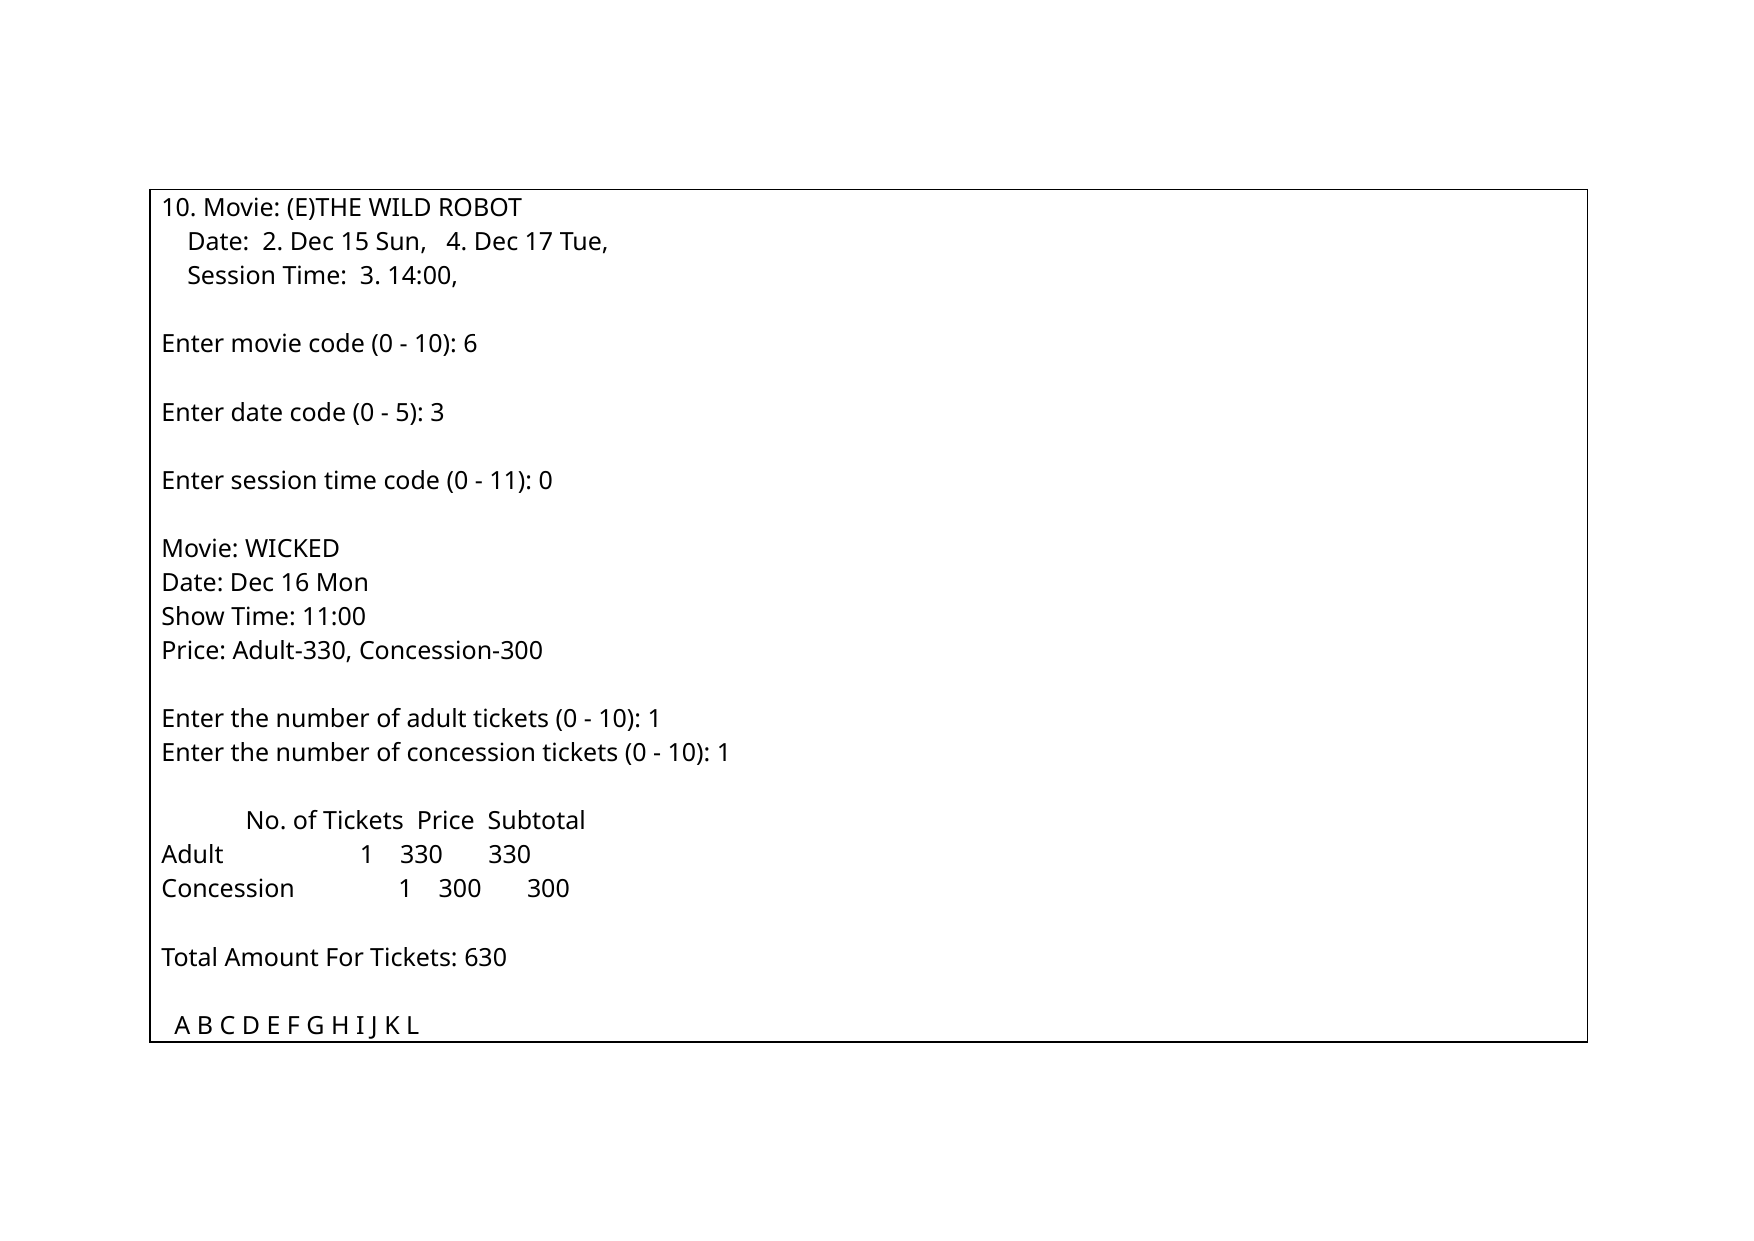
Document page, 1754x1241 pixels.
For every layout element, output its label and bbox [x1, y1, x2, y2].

table_header [151, 190, 1587, 1041]
